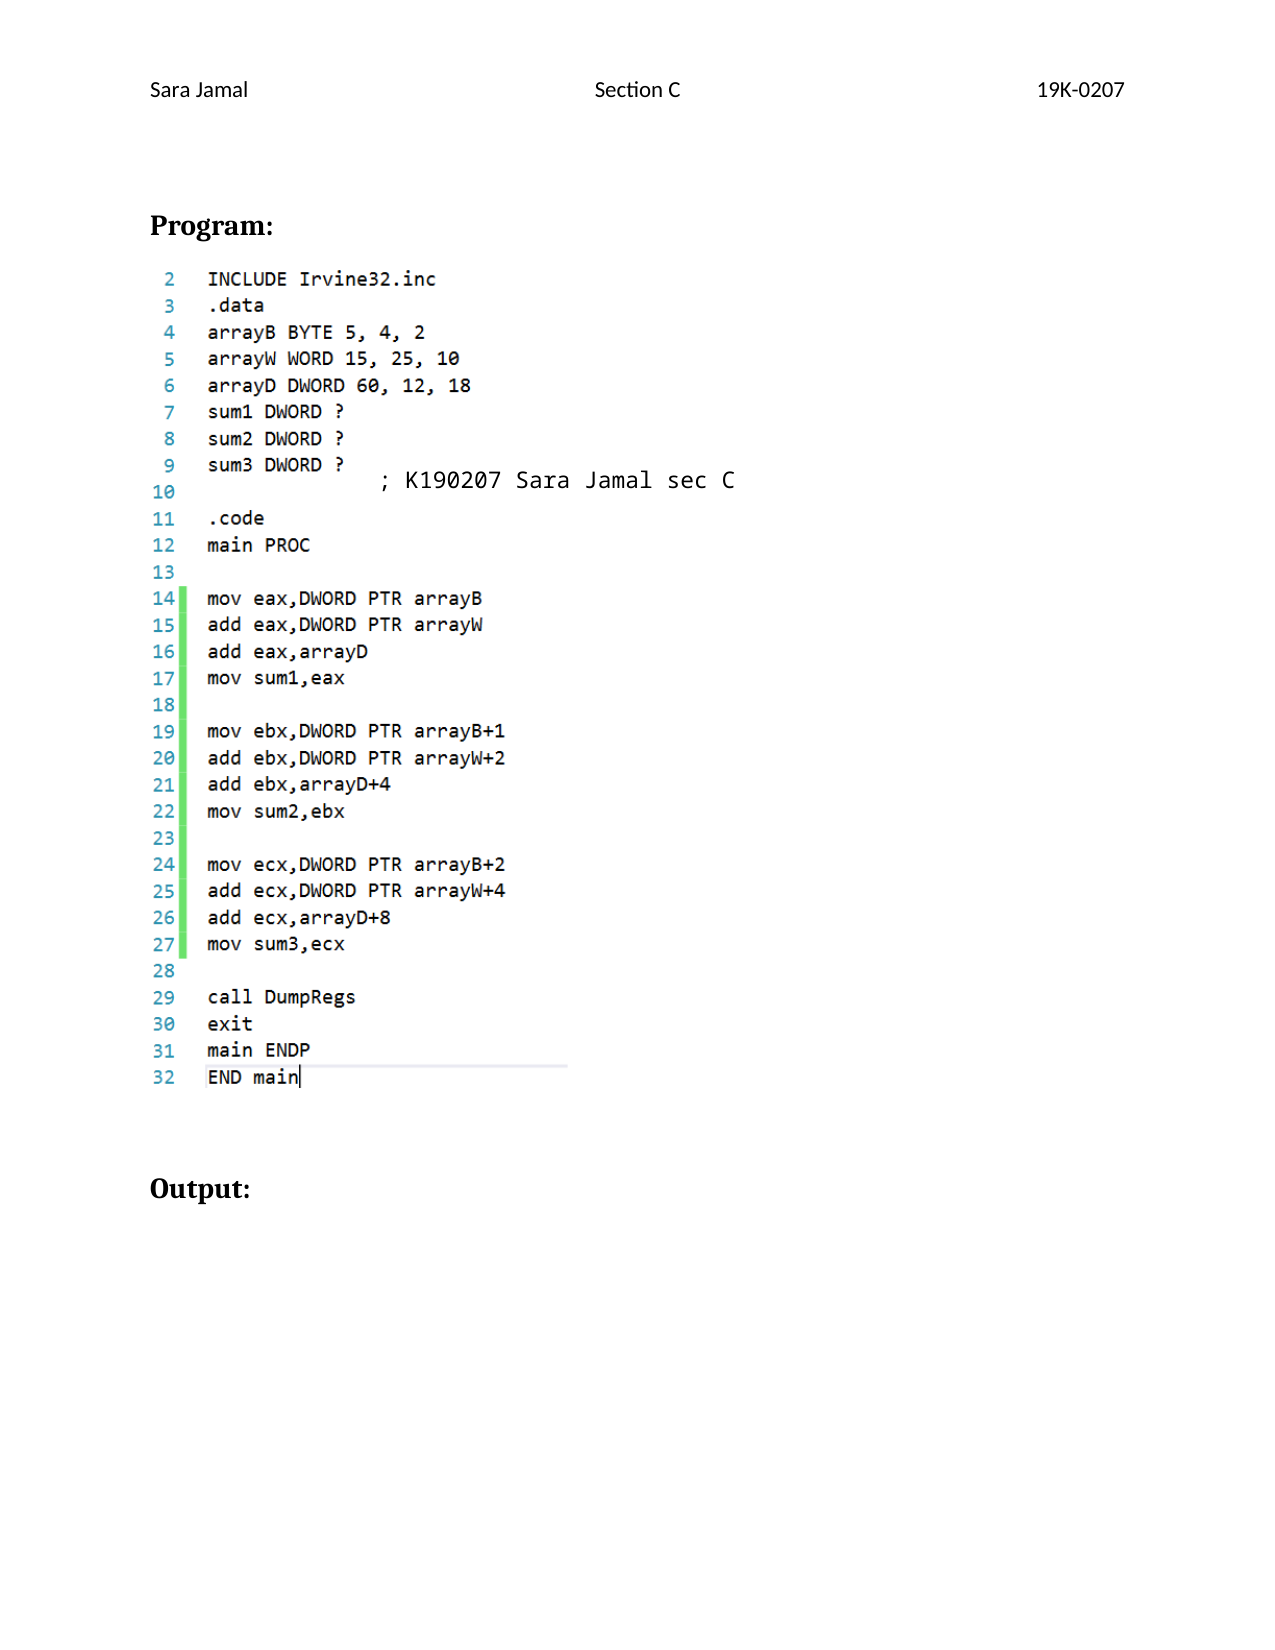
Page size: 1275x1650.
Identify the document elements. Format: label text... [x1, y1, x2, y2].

text Program: [150, 209, 1125, 243]
text Output: [150, 1172, 1125, 1205]
picture [150, 268, 568, 1088]
